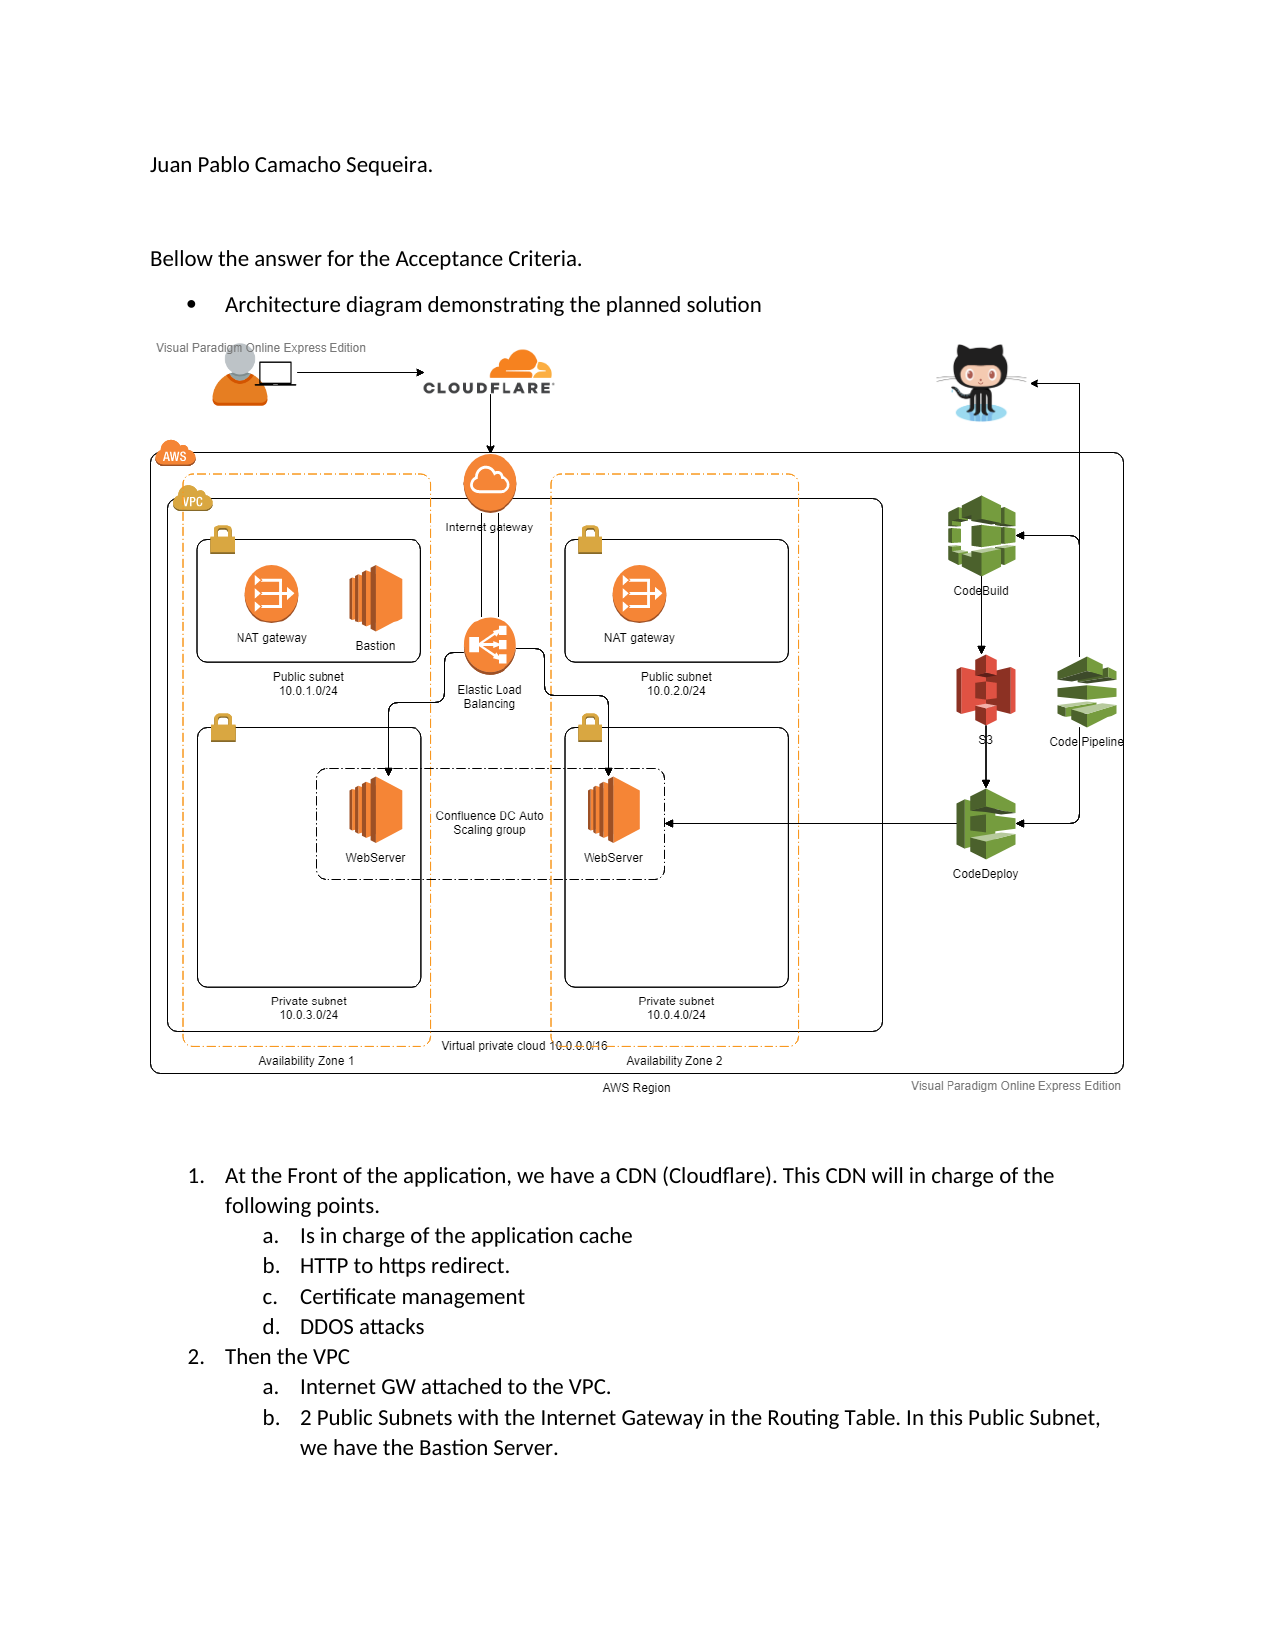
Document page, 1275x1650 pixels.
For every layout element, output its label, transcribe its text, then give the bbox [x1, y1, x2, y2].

list Is in charge of the application cache [262, 1221, 1125, 1249]
list Then the VPC [187, 1342, 1125, 1370]
list Certificate management [262, 1282, 1125, 1310]
list 2 Public Subnets with the Internet Gateway in the Routing Table. In this Public Subnet, we have the Bastion Server. [262, 1403, 1125, 1461]
list Internet GW attached to the VPC. [262, 1372, 1125, 1400]
list At the Front of the application, we have a CDN (Cloudflare). This CDN will in charge of the following points. [187, 1161, 1125, 1219]
text Bellow the answer for the Acceptance Criteria. [150, 244, 1125, 272]
picture [150, 337, 1125, 1096]
list HTTP to https redirect. [262, 1252, 1125, 1279]
text Juan Pablo Camacho Sequeira. [150, 150, 1125, 178]
list Architecture diagram demonstrating the planned solution [187, 291, 1125, 319]
list DDOS attacks [262, 1312, 1125, 1340]
